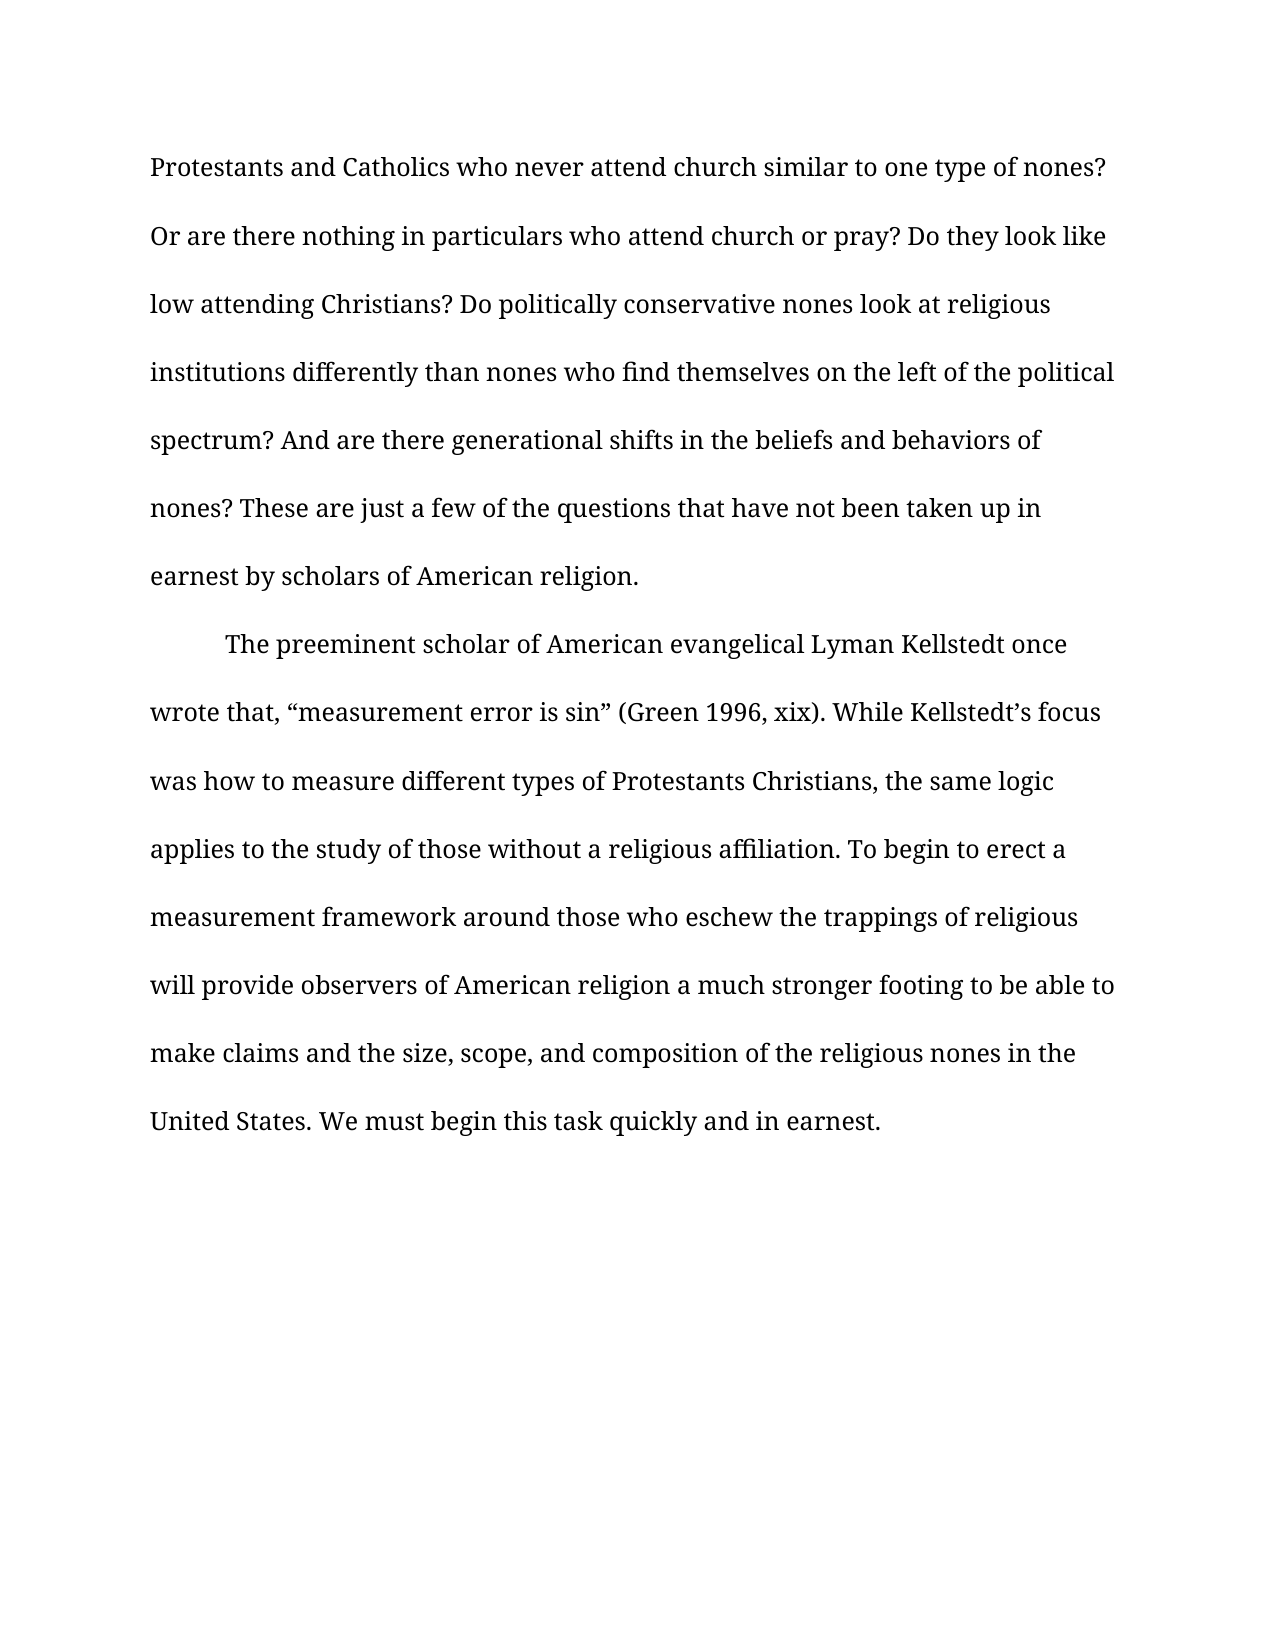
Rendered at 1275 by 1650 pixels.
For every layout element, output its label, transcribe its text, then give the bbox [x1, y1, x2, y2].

text The preeminent scholar of American evangelical Lyman Kellstedt once wrote that, “measurement error is sin” (Green 1996, xix). While Kellstedt’s focus was how to measure different types of Protestants Christians, the same logic applies to the study of those without a religious affiliation. To begin to erect a measurement framework around those who eschew the trappings of religious will provide observers of American religion a much stronger footing to be able to make claims and the size, scope, and composition of the religious nones in the United States. We must begin this task quickly and in earnest. [150, 627, 1125, 1138]
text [150, 150, 1125, 593]
